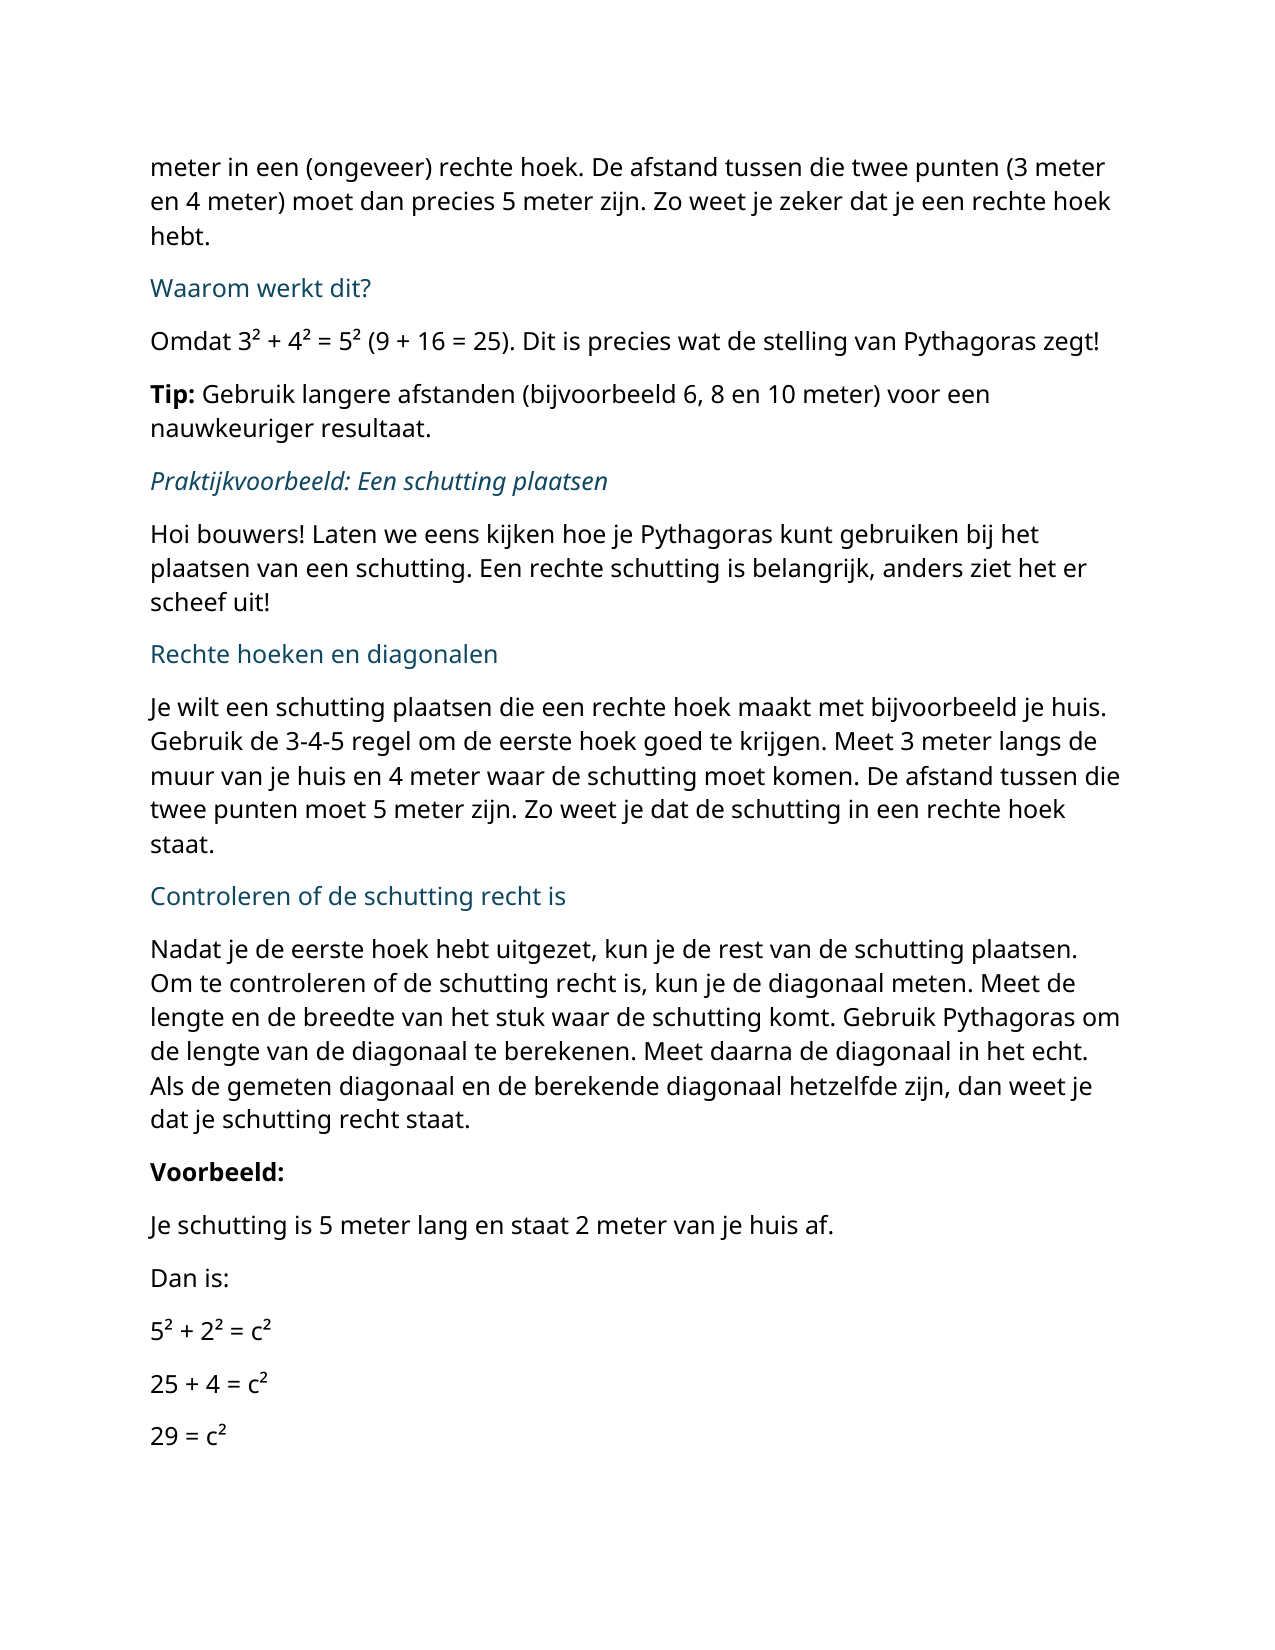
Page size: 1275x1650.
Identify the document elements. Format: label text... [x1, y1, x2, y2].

text Dan is: [150, 1261, 1125, 1295]
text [150, 150, 1125, 252]
subtitle Waarom werkt dit? [150, 271, 1125, 305]
text 29 = c² [150, 1419, 1125, 1453]
subtitle Rechte hoeken en diagonalen [150, 637, 1125, 671]
text Hoi bouwers! Laten we eens kijken hoe je Pythagoras kunt gebruiken bij het plaatsen van een schutting. Een rechte schutting is belangrijk, anders ziet het er scheef uit! [150, 516, 1125, 618]
subtitle Controleren of de schutting recht is [150, 879, 1125, 913]
text Voorbeeld: [150, 1155, 1125, 1189]
text 5² + 2² = c² [150, 1313, 1125, 1347]
text Omdat 3² + 4² = 5² (9 + 16 = 25). Dit is precies wat de stelling van Pythagoras zegt! [150, 324, 1125, 358]
text Tip: Gebruik langere afstanden (bijvoorbeeld 6, 8 en 10 meter) voor een nauwkeuriger resultaat. [150, 377, 1125, 445]
subtitle Praktijkvoorbeeld: Een schutting plaatsen [150, 463, 1125, 497]
text Nadat je de eerste hoek hebt uitgezet, kun je de rest van de schutting plaatsen. Om te controleren of de schutting recht is, kun je de diagonaal meten. Meet de lengte en de breedte van het stuk waar de schutting komt. Gebruik Pythagoras om de lengte van de diagonaal te berekenen. Meet daarna de diagonaal in het echt. Als de gemeten diagonaal en de berekende diagonaal hetzelfde zijn, dan weet je dat je schutting recht staat. [150, 932, 1125, 1136]
text 25 + 4 = c² [150, 1366, 1125, 1400]
text Je schutting is 5 meter lang en staat 2 meter van je huis af. [150, 1208, 1125, 1242]
text Je wilt een schutting plaatsen die een rechte hoek maakt met bijvoorbeeld je huis. Gebruik de 3-4-5 regel om de eerste hoek goed te krijgen. Meet 3 meter langs de muur van je huis en 4 meter waar de schutting moet komen. De afstand tussen die twee punten moet 5 meter zijn. Zo weet je dat de schutting in een rechte hoek staat. [150, 690, 1125, 860]
